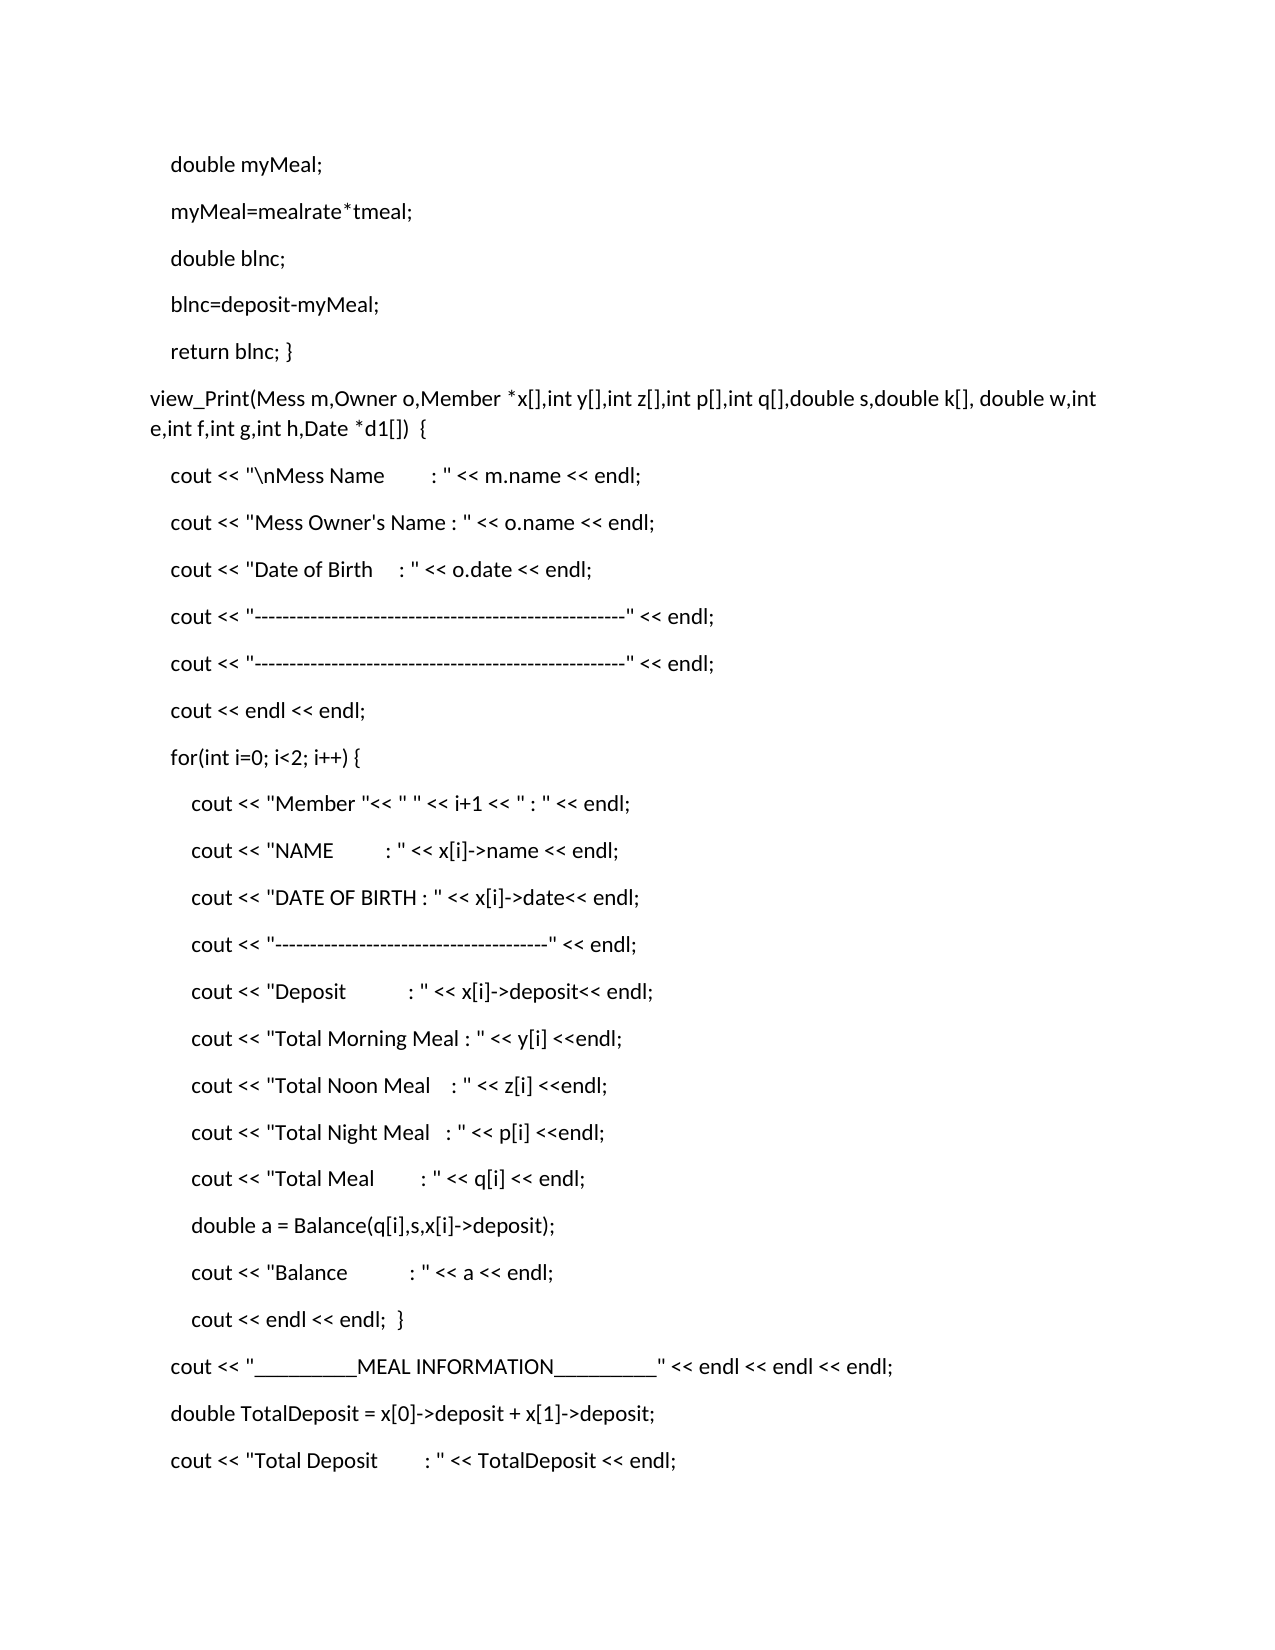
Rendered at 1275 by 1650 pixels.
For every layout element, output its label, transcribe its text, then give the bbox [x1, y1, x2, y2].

text cout << "Total Deposit : " << TotalDeposit << endl; [150, 1446, 1125, 1474]
text cout << "NAME : " << x[i]->name << endl; [150, 836, 1125, 864]
text cout << "Mess Owner's Name : " << o.name << endl; [150, 508, 1125, 536]
text cout << "DATE OF BIRTH : " << x[i]->date<< endl; [150, 883, 1125, 911]
text cout << "-----------------------------------------------------" << endl; [150, 602, 1125, 630]
text cout << "\nMess Name : " << m.name << endl; [150, 461, 1125, 489]
text double TotalDeposit = x[0]->deposit + x[1]->deposit; [150, 1399, 1125, 1427]
text double a = Balance(q[i],s,x[i]->deposit); [150, 1211, 1125, 1239]
text cout << "Balance : " << a << endl; [150, 1258, 1125, 1286]
text cout << "---------------------------------------" << endl; [150, 930, 1125, 958]
text cout << "_________MEAL INFORMATION_________" << endl << endl << endl; [150, 1352, 1125, 1380]
text cout << "Total Noon Meal : " << z[i] <<endl; [150, 1071, 1125, 1099]
text cout << endl << endl; [150, 696, 1125, 724]
text cout << "Total Night Meal : " << p[i] <<endl; [150, 1118, 1125, 1146]
text cout << "Deposit : " << x[i]->deposit<< endl; [150, 977, 1125, 1005]
text cout << "Date of Birth : " << o.date << endl; [150, 555, 1125, 583]
text cout << "Total Meal : " << q[i] << endl; [150, 1164, 1125, 1193]
text cout << endl << endl; } [150, 1305, 1125, 1333]
text for(int i=0; i<2; i++) { [150, 743, 1125, 771]
text cout << "-----------------------------------------------------" << endl; [150, 649, 1125, 677]
text double myMeal; [150, 150, 1125, 178]
text cout << "Total Morning Meal : " << y[i] <<endl; [150, 1024, 1125, 1052]
text double blnc; [150, 244, 1125, 272]
text view_Print(Mess m,Owner o,Member *x[],int y[],int z[],int p[],int q[],double s,double k[], double w,int e,int f,int g,int h,Date *d1[]) { [150, 384, 1125, 443]
text myMeal=mealrate*tmeal; [150, 197, 1125, 225]
text blnc=deposit-myMeal; [150, 291, 1125, 319]
text cout << "Member "<< " " << i+1 << " : " << endl; [150, 789, 1125, 818]
text return blnc; } [150, 337, 1125, 366]
